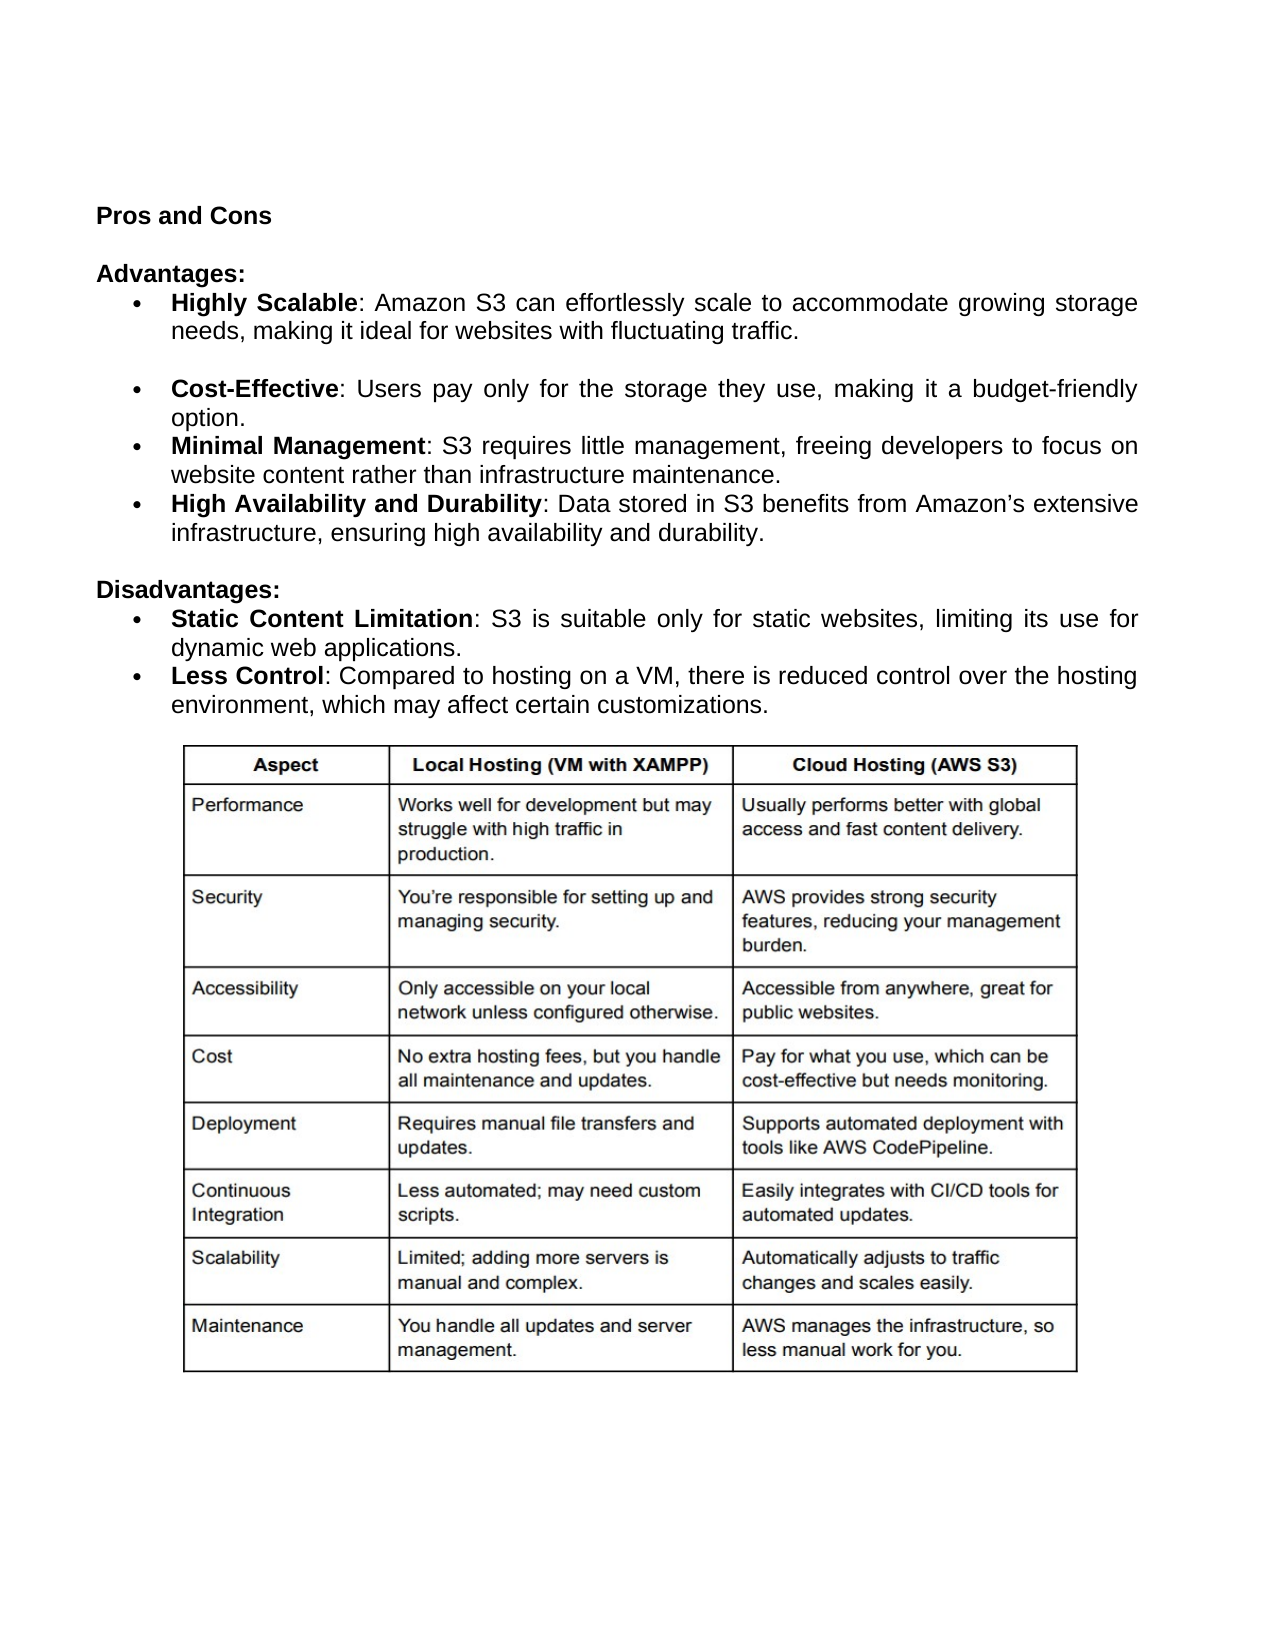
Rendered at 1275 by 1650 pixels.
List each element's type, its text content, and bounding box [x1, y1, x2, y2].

picture [183, 745, 1078, 1373]
list Less Control: Compared to hosting on a VM, there is reduced control over the hosting environment, which may affect certain customizations. [133, 661, 1139, 719]
list High Availability and Durability: Data stored in S3 benefits from Amazon’s extensive infrastructure, ensuring high availability and durability. [133, 489, 1139, 546]
list Minimal Management: S3 requires little management, freeing developers to focus on website content rather than infrastructure maintenance. [133, 431, 1139, 489]
text Advantages: [96, 259, 1139, 287]
list Cost-Effective: Users pay only for the storage they use, making it a budget-friendly option. [133, 374, 1139, 431]
list Highly Scalable: Amazon S3 can effortlessly scale to accommodate growing storage needs, making it ideal for websites with fluctuating traffic. [133, 287, 1139, 345]
list Static Content Limitation: S3 is suitable only for static websites, limiting its use for dynamic web applications. [133, 604, 1139, 661]
text Pros and Cons [96, 201, 1139, 230]
text Disadvantages: [96, 575, 1139, 604]
